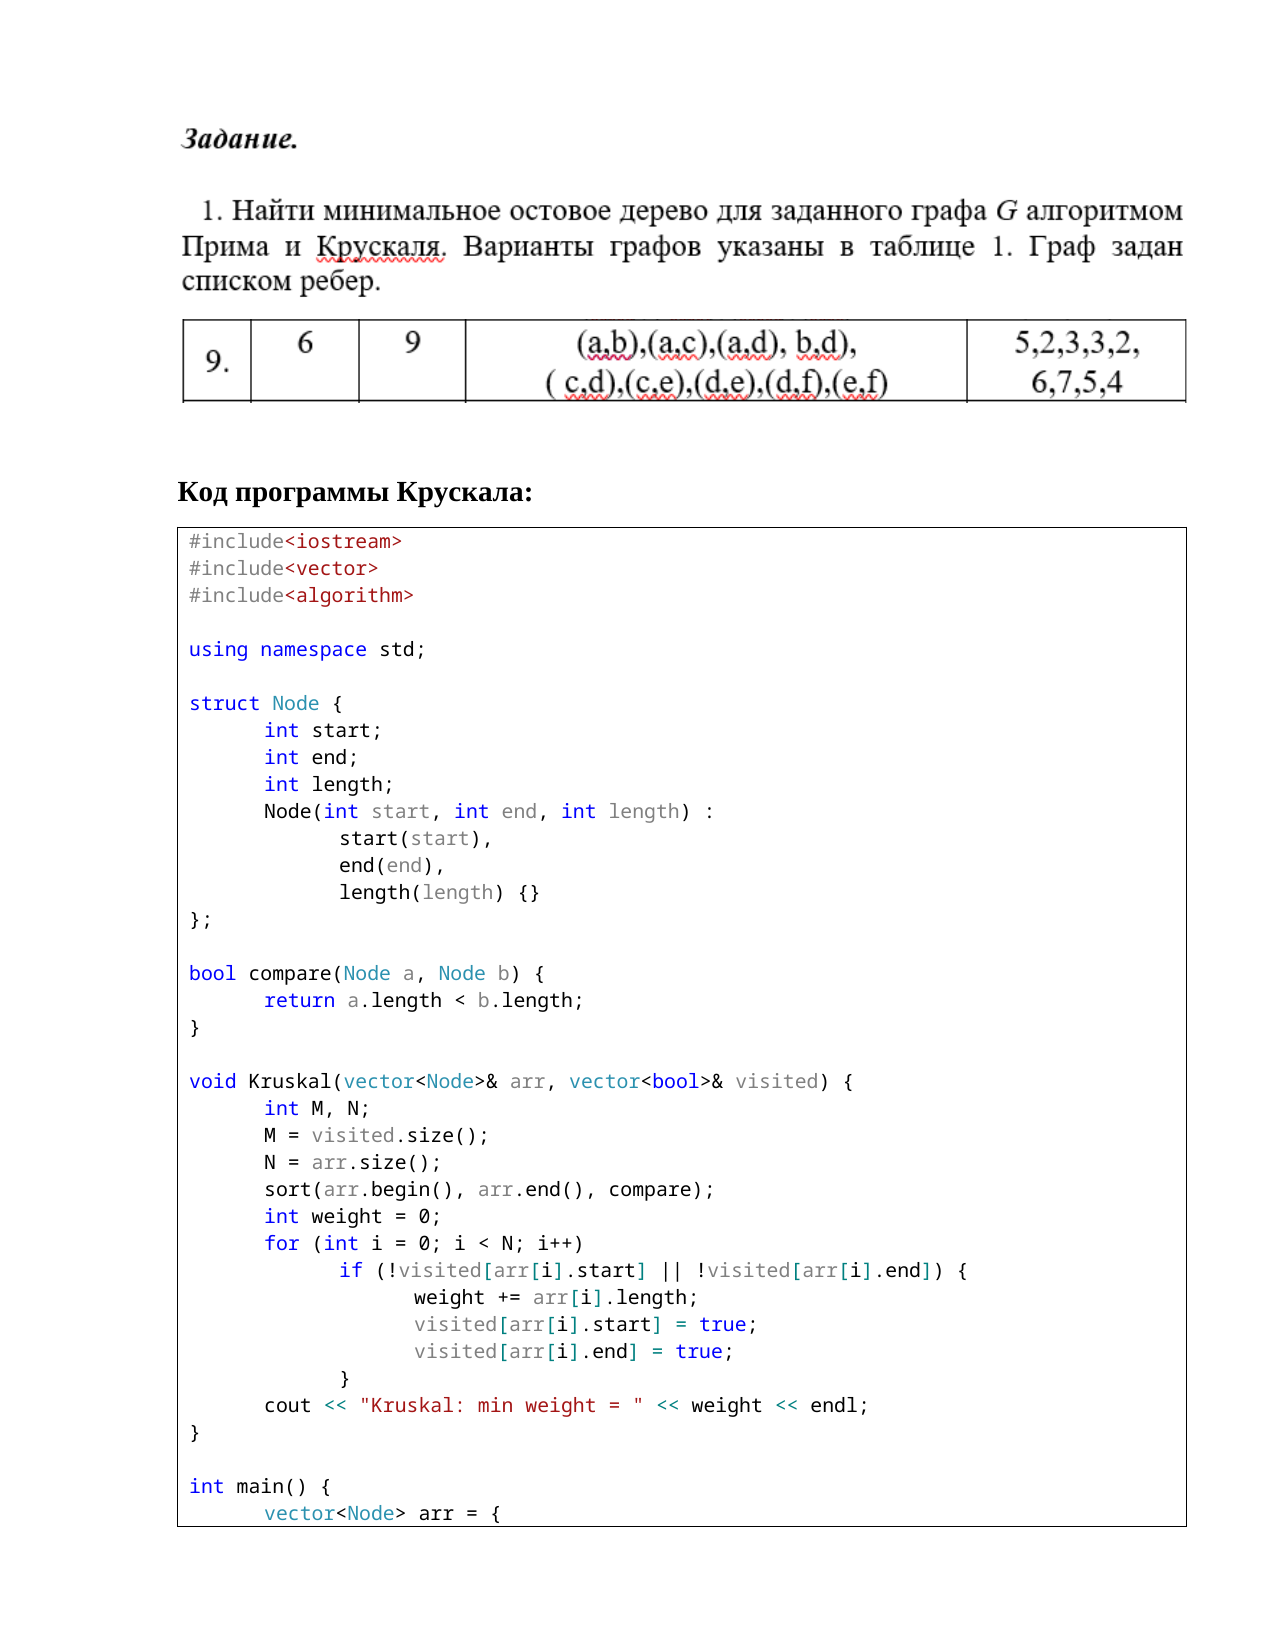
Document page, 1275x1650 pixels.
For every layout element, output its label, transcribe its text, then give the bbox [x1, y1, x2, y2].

picture [177, 118, 1187, 301]
picture [177, 319, 1187, 403]
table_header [178, 528, 1186, 1526]
text Код программы Крускала: [177, 474, 1186, 507]
